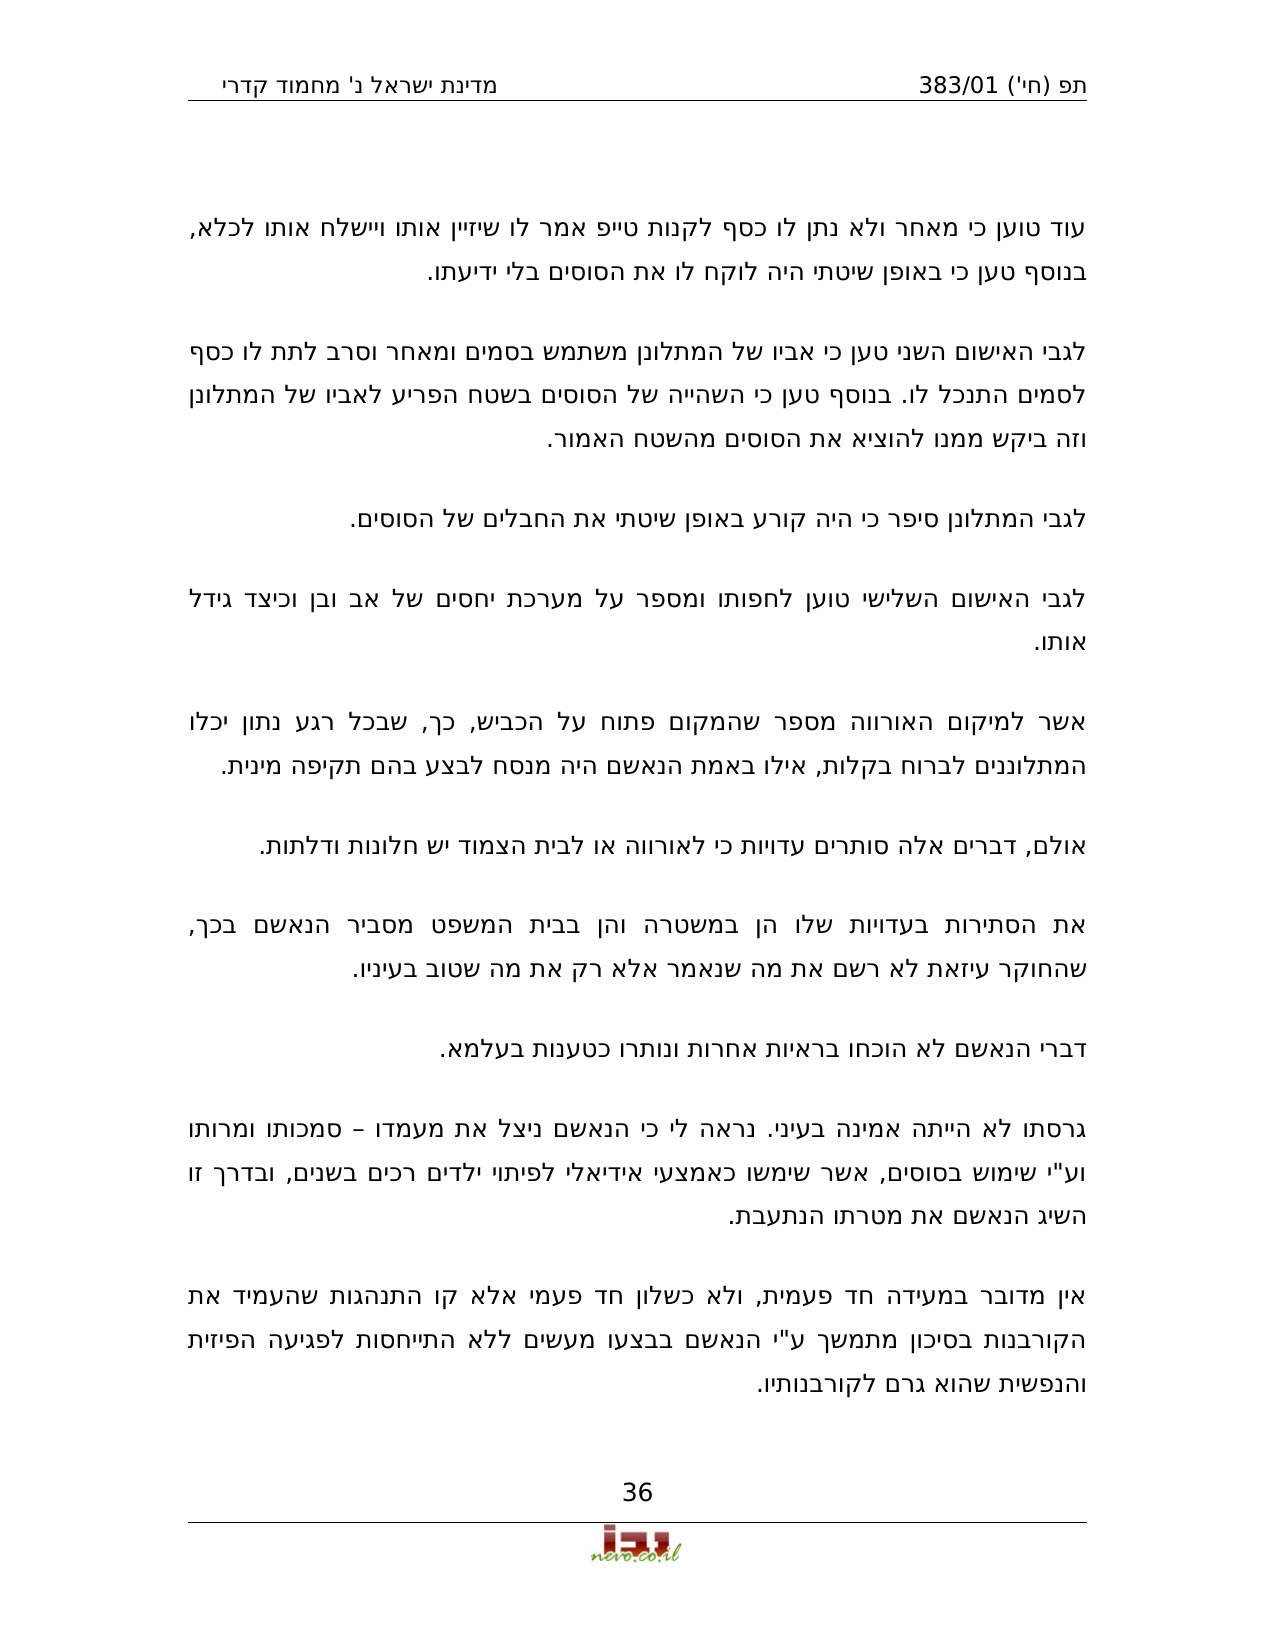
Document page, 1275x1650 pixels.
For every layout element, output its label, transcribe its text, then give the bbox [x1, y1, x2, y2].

text אשר למיקום האורווה מספר שהמקום פתוח על הכביש, כך, שבכל רגע נתון יכלו המתלוננים לברוח בקלות, אילו באמת הנאשם היה מנסח לבצע בהם תקיפה מינית. [187, 707, 1087, 780]
text אין מדובר במעידה חד פעמית, ולא כשלון חד פעמי אלא קו התנהגות שהעמיד את הקורבנות בסיכון מתמשך ע"י הנאשם בבצעו מעשים ללא התייחסות לפגיעה הפיזית והנפשית שהוא גרם לקורבנותיו. [187, 1281, 1087, 1398]
text את הסתירות בעדויות שלו הן במשטרה והן בבית המשפט מסביר הנאשם בכך, שהחוקר עיזאת לא רשם את מה שנאמר אלא רק את מה שטוב בעיניו. [187, 911, 1087, 984]
text עוד טוען כי מאחר ולא נתן לו כסף לקנות טייפ אמר לו שיזיין אותו ויישלח אותו לכלא, בנוסף טען כי באופן שיטתי היה לוקח לו את הסוסים בלי ידיעתו. [187, 213, 1087, 286]
text דברי הנאשם לא הוכחו בראיות אחרות ונותרו כטענות בעלמא. [187, 1034, 1087, 1063]
text גרסתו לא הייתה אמינה בעיני. נראה לי כי הנאשם ניצל את מעמדו – סמכותו ומרותו וע"י שימוש בסוסים, אשר שימשו כאמצעי אידיאלי לפיתוי ילדים רכים בשנים, ובדרך זו השיג הנאשם את מטרתו הנתעבת. [187, 1114, 1087, 1231]
text לגבי המתלונן סיפר כי היה קורע באופן שיטתי את החבלים של הסוסים. [187, 504, 1087, 533]
text לגבי האישום השלישי טוען לחפותו ומספר על מערכת יחסים של אב ובן וכיצד גידל אותו. [187, 584, 1087, 657]
picture [591, 1524, 683, 1563]
text לגבי האישום השני טען כי אביו של המתלונן משתמש בסמים ומאחר וסרב לתת לו כסף לסמים התנכל לו. בנוסף טען כי השהייה של הסוסים בשטח הפריע לאביו של המתלונן וזה ביקש ממנו להוציא את הסוסים מהשטח האמור. [187, 337, 1087, 453]
text אולם, דברים אלה סותרים עדויות כי לאורווה או לבית הצמוד יש חלונות ודלתות. [187, 831, 1087, 860]
